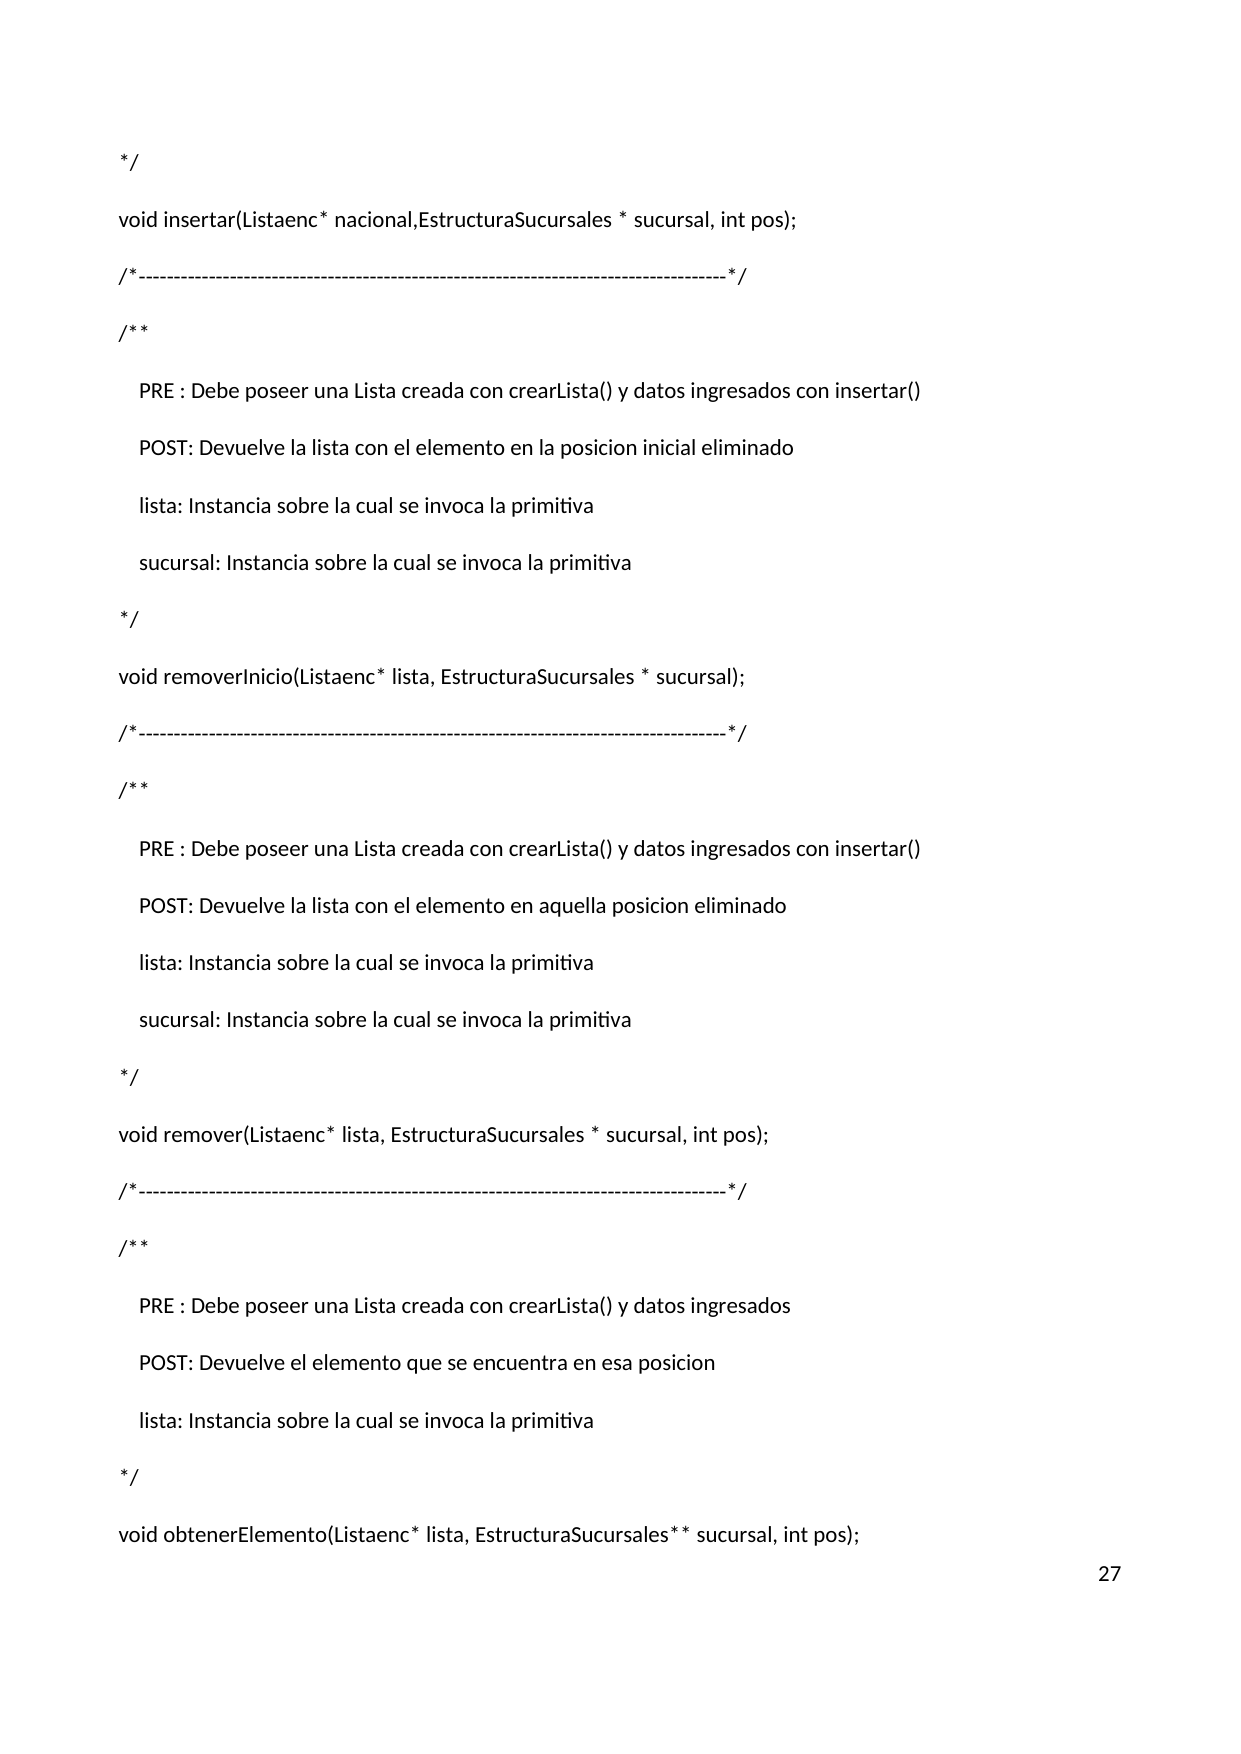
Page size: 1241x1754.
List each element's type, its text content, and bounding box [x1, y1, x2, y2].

text sucursal: Instancia sobre la cual se invoca la primitiva [118, 1005, 1121, 1033]
text /** [118, 777, 1121, 805]
text void obtenerElemento(Listaenc* lista, EstructuraSucursales** sucursal, int pos); [118, 1520, 1121, 1548]
text POST: Devuelve la lista con el elemento en la posicion inicial eliminado [118, 433, 1121, 462]
text lista: Instancia sobre la cual se invoca la primitiva [118, 1406, 1121, 1434]
text lista: Instancia sobre la cual se invoca la primitiva [118, 948, 1121, 976]
text */ [118, 1463, 1121, 1491]
text void insertar(Listaenc* nacional,EstructuraSucursales * sucursal, int pos); [118, 205, 1121, 233]
text void remover(Listaenc* lista, EstructuraSucursales * sucursal, int pos); [118, 1120, 1121, 1148]
text PRE : Debe poseer una Lista creada con crearLista() y datos ingresados [118, 1291, 1121, 1319]
text POST: Devuelve la lista con el elemento en aquella posicion eliminado [118, 891, 1121, 919]
text POST: Devuelve el elemento que se encuentra en esa posicion [118, 1348, 1121, 1377]
text */ [118, 148, 1121, 176]
text /*------------------------------------------------------------------------------------*/ [118, 262, 1121, 290]
text */ [118, 1063, 1121, 1091]
text void removerInicio(Listaenc* lista, EstructuraSucursales * sucursal); [118, 662, 1121, 690]
text PRE : Debe poseer una Lista creada con crearLista() y datos ingresados con insertar() [118, 376, 1121, 404]
text sucursal: Instancia sobre la cual se invoca la primitiva [118, 548, 1121, 576]
text /*------------------------------------------------------------------------------------*/ [118, 1177, 1121, 1205]
text /** [118, 1234, 1121, 1262]
text /** [118, 319, 1121, 347]
text lista: Instancia sobre la cual se invoca la primitiva [118, 491, 1121, 519]
text /*------------------------------------------------------------------------------------*/ [118, 719, 1121, 747]
text PRE : Debe poseer una Lista creada con crearLista() y datos ingresados con insertar() [118, 834, 1121, 862]
text */ [118, 605, 1121, 633]
